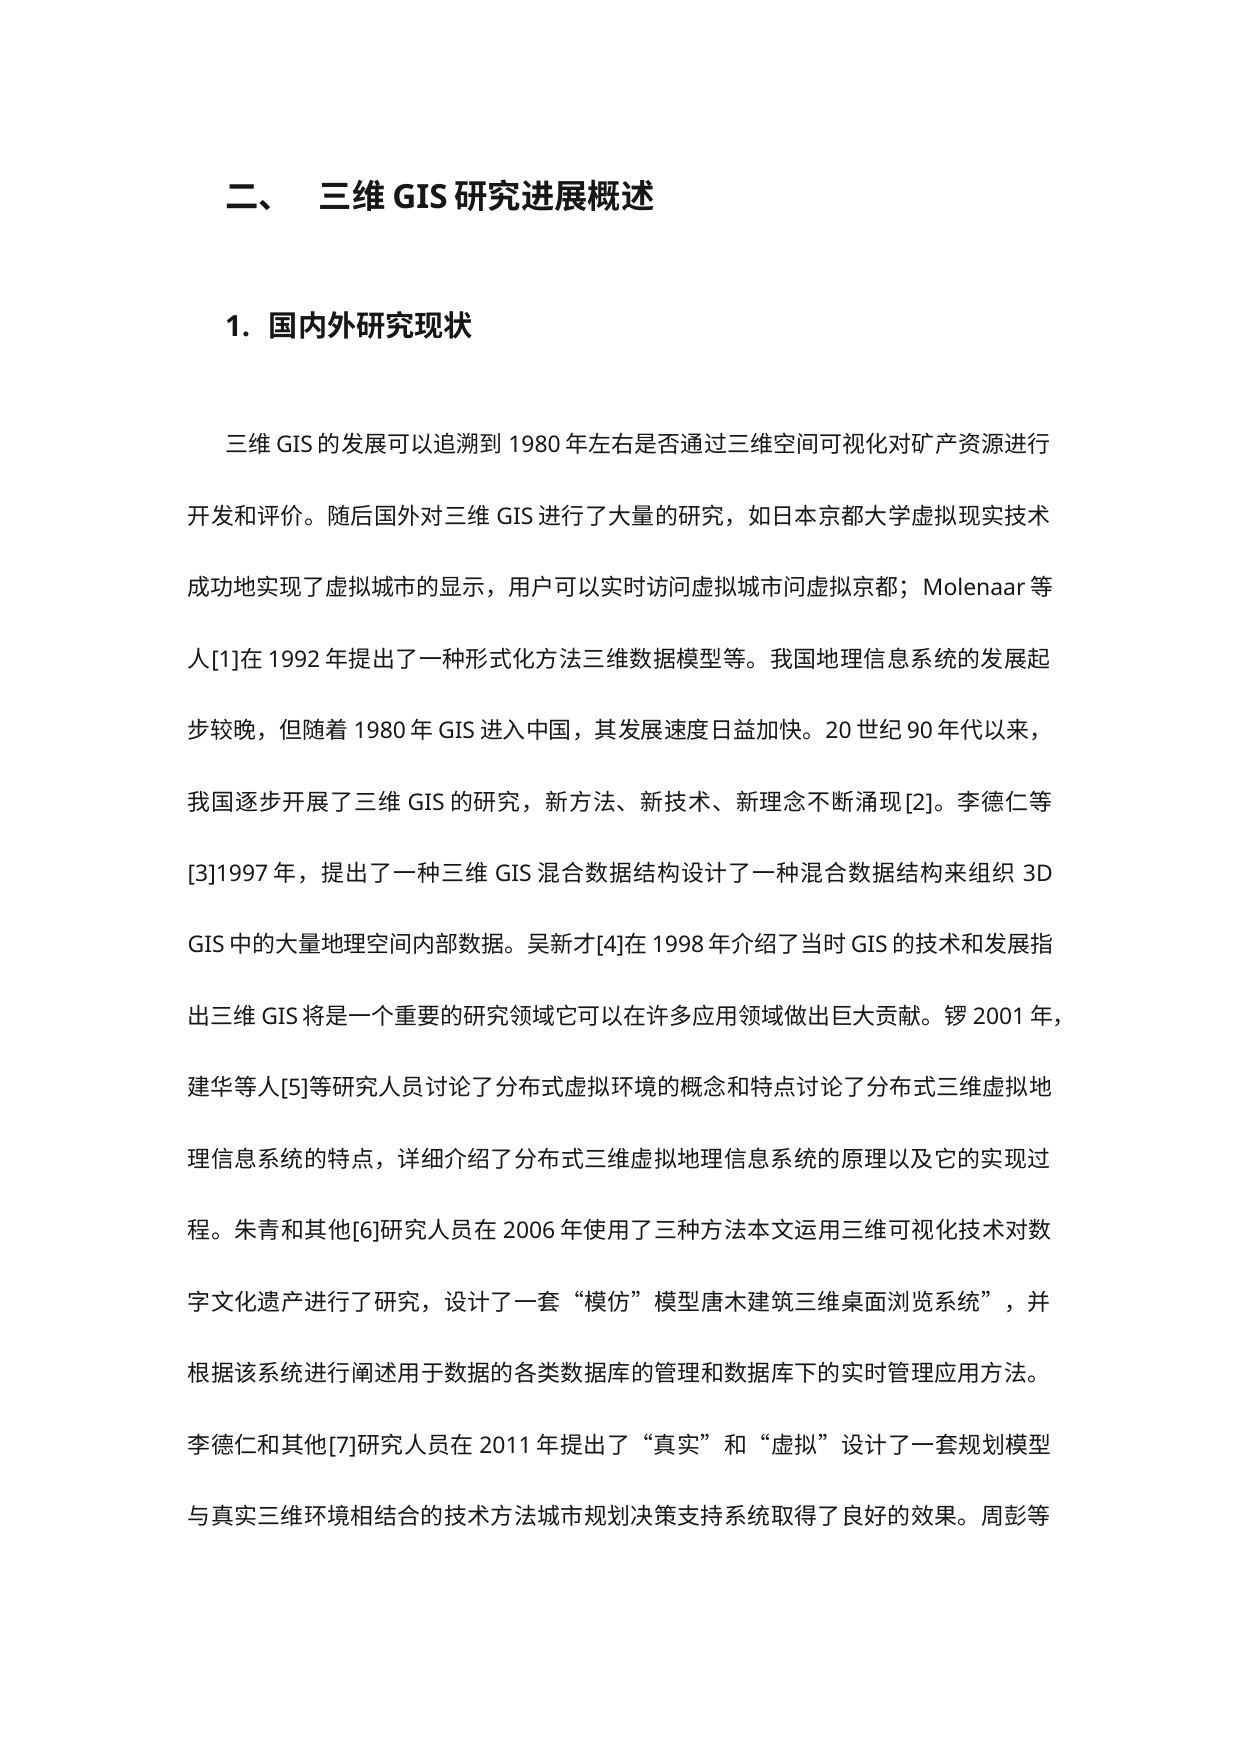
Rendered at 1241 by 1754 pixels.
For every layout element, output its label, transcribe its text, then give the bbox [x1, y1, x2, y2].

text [187, 410, 1053, 1547]
subtitle 三维GIS研究进展概述 [225, 162, 1053, 227]
subtitle 国内外研究现状 [225, 291, 1053, 356]
